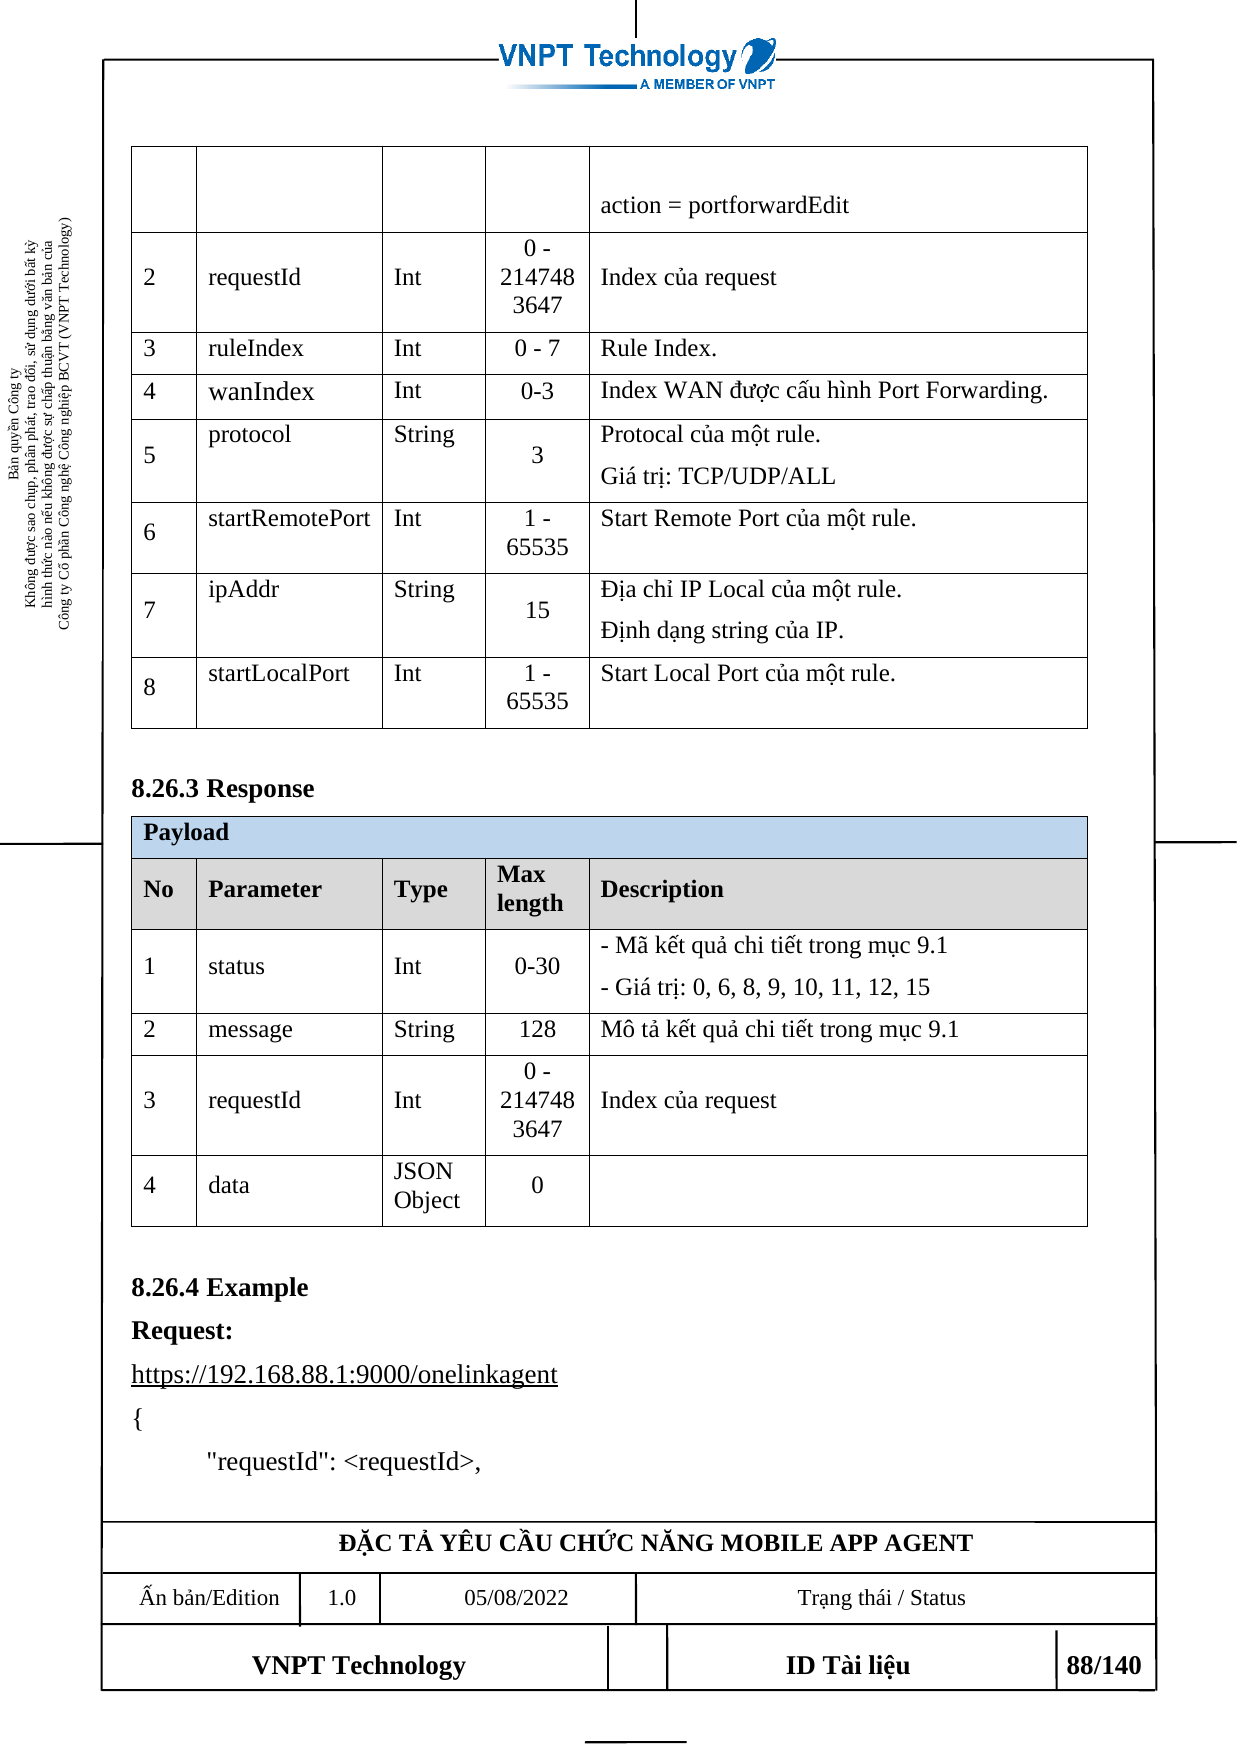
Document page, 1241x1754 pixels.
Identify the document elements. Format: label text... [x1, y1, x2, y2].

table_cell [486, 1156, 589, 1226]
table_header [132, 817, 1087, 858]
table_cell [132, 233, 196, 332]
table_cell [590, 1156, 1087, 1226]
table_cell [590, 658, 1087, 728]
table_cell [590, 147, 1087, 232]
subtitle Response [131, 772, 1093, 803]
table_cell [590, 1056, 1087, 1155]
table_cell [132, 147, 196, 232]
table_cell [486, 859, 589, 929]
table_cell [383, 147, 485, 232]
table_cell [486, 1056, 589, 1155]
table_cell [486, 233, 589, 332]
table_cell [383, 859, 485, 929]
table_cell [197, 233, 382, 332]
text { [131, 1402, 1093, 1433]
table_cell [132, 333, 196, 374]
text https://192.168.88.1:9000/onelinkagent [131, 1358, 1093, 1389]
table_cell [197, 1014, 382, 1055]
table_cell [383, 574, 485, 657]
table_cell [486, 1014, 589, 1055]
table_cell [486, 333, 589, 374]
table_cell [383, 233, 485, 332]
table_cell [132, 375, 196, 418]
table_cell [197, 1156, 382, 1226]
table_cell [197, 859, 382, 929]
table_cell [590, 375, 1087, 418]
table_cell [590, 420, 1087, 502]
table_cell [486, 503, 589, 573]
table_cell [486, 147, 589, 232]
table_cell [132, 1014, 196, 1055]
subtitle Example [131, 1271, 1093, 1302]
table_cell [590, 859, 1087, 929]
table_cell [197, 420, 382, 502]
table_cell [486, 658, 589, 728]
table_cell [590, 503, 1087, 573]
text Request: [131, 1314, 1093, 1346]
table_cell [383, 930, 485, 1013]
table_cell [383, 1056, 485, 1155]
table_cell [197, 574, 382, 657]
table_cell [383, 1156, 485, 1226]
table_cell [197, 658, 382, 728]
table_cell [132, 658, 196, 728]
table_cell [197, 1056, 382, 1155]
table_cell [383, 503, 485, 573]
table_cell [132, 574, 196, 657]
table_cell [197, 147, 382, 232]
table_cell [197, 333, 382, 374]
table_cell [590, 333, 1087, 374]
text "requestId": <requestId>, [131, 1445, 1093, 1476]
picture [498, 38, 776, 89]
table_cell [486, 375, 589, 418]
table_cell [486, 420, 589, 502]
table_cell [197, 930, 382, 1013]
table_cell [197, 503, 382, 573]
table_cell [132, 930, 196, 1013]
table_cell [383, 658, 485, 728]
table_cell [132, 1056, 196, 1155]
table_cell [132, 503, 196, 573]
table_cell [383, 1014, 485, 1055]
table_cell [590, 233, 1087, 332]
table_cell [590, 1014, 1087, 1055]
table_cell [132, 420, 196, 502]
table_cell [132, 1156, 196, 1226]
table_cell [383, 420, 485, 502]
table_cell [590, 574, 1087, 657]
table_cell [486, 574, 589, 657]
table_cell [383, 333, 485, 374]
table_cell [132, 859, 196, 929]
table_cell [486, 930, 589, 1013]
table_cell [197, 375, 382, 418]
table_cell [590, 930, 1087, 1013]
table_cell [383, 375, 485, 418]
